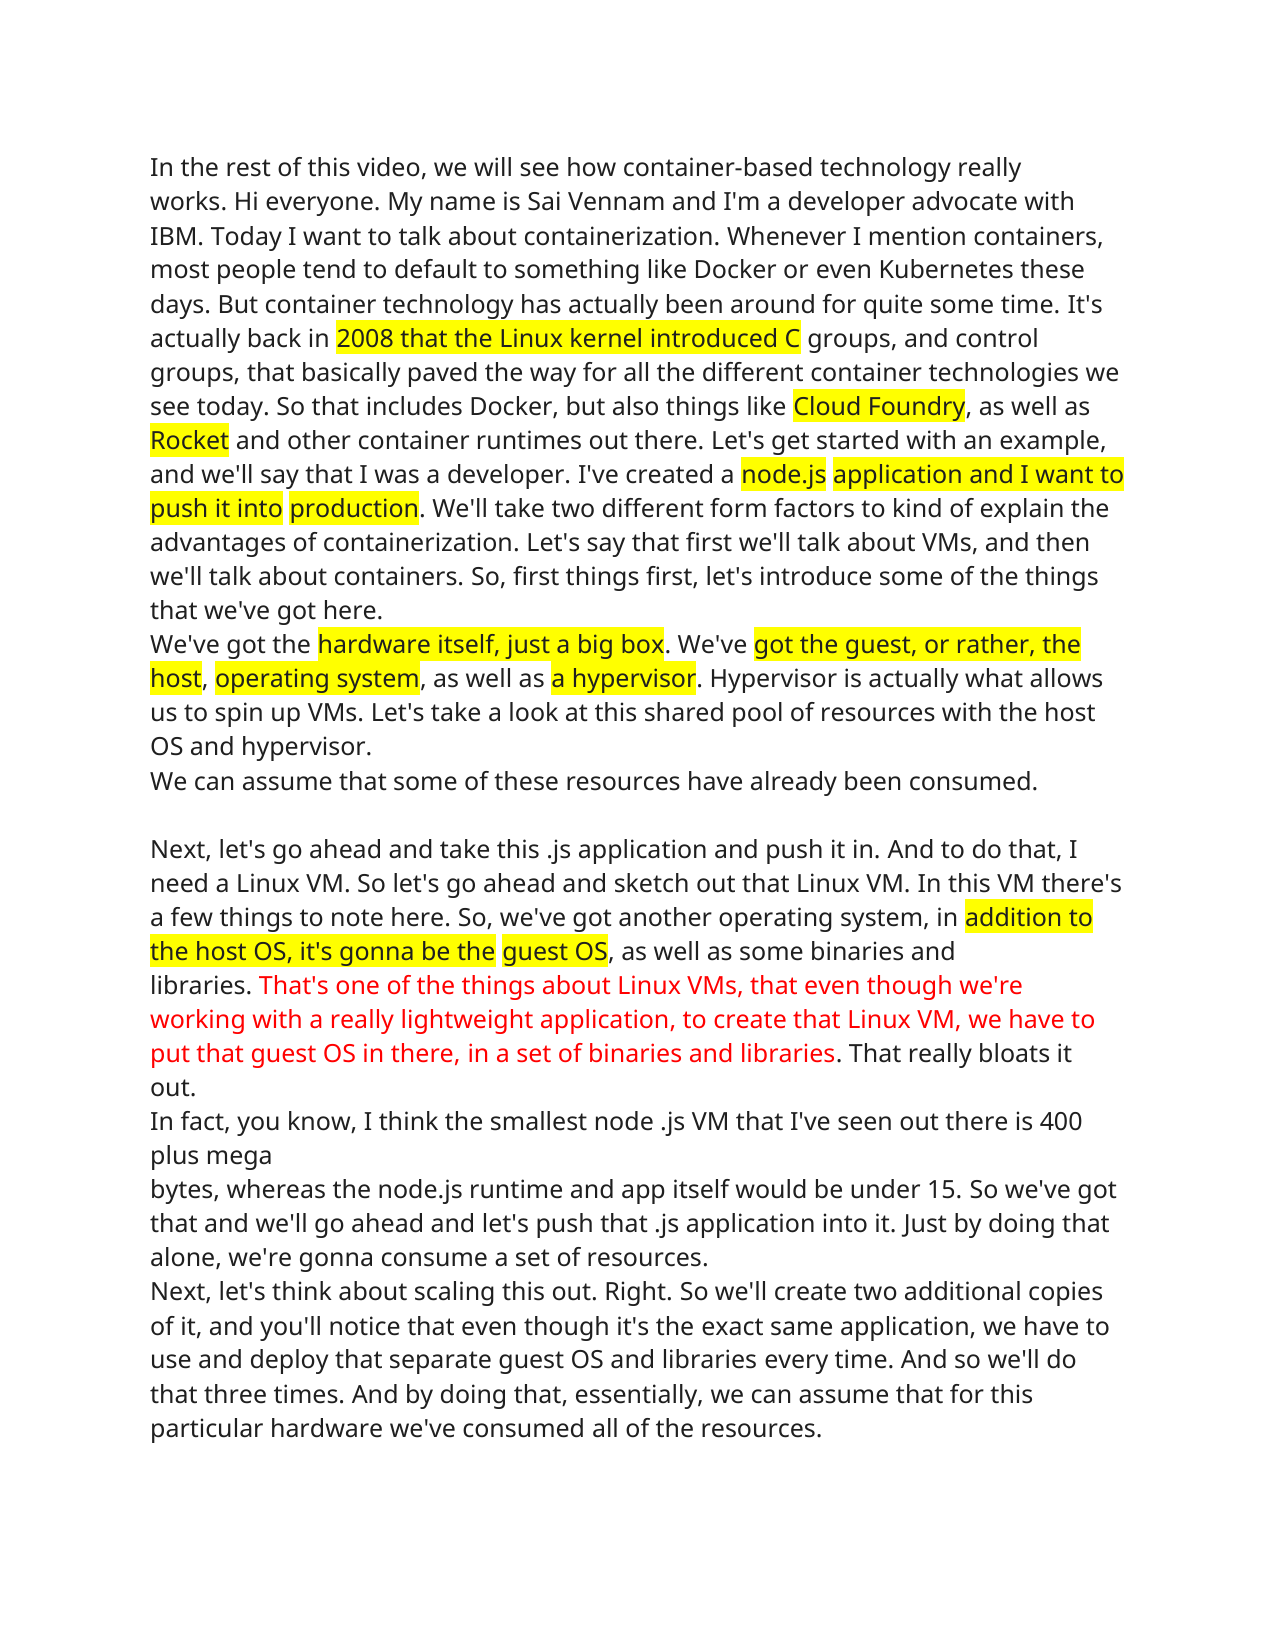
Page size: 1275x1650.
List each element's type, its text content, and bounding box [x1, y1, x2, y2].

text bytes, whereas the node.js runtime and app itself would be under 15. So we've got that and we'll go ahead and let's push that .js application into it. Just by doing that alone, we're gonna consume a set of resources. [150, 1172, 1125, 1274]
text We've got the hardware itself, just a big box. We've got the guest, or rather, the host, operating system, as well as a hypervisor. Hypervisor is actually what allows us to spin up VMs. Let's take a look at this shared pool of resources with the host OS and hypervisor. [150, 627, 1125, 763]
text Next, let's think about scaling this out. Right. So we'll create two additional copies of it, and you'll notice that even though it's the exact same application, we have to use and deploy that separate guest OS and libraries every time. And so we'll do that three times. And by doing that, essentially, we can assume that for this particular hardware we've consumed all of the resources. [150, 1274, 1125, 1444]
text Next, let's go ahead and take this .js application and push it in. And to do that, I need a Linux VM. So let's go ahead and sketch out that Linux VM. In this VM there's a few things to note here. So, we've got another operating system, in addition to the host OS, it's gonna be the guest OS, as well as some binaries and libraries. That's one of the things about Linux VMs, that even though we're working with a really lightweight application, to create that Linux VM, we have to put that guest OS in there, in a set of binaries and libraries. That really bloats it out. [150, 831, 1125, 1104]
text In the rest of this video, we will see how container-based technology really works. Hi everyone. My name is Sai Vennam and I'm a developer advocate with IBM. Today I want to talk about containerization. Whenever I mention containers, most people tend to default to something like Docker or even Kubernetes these days. But container technology has actually been around for quite some time. It's actually back in 2008 that the Linux kernel introduced C groups, and control groups, that basically paved the way for all the different container technologies we see today. So that includes Docker, but also things like Cloud Foundry, as well as Rocket and other container runtimes out there. Let's get started with an example, and we'll say that I was a developer. I've created a node.js application and I want to push it into production. We'll take two different form factors to kind of explain the advantages of containerization. Let's say that first we'll talk about VMs, and then we'll talk about containers. So, first things first, let's introduce some of the things that we've got here. [150, 150, 1125, 627]
text In fact, you know, I think the smallest node .js VM that I've seen out there is 400 plus mega [150, 1104, 1125, 1172]
text We can assume that some of these resources have already been consumed. [150, 763, 1125, 797]
